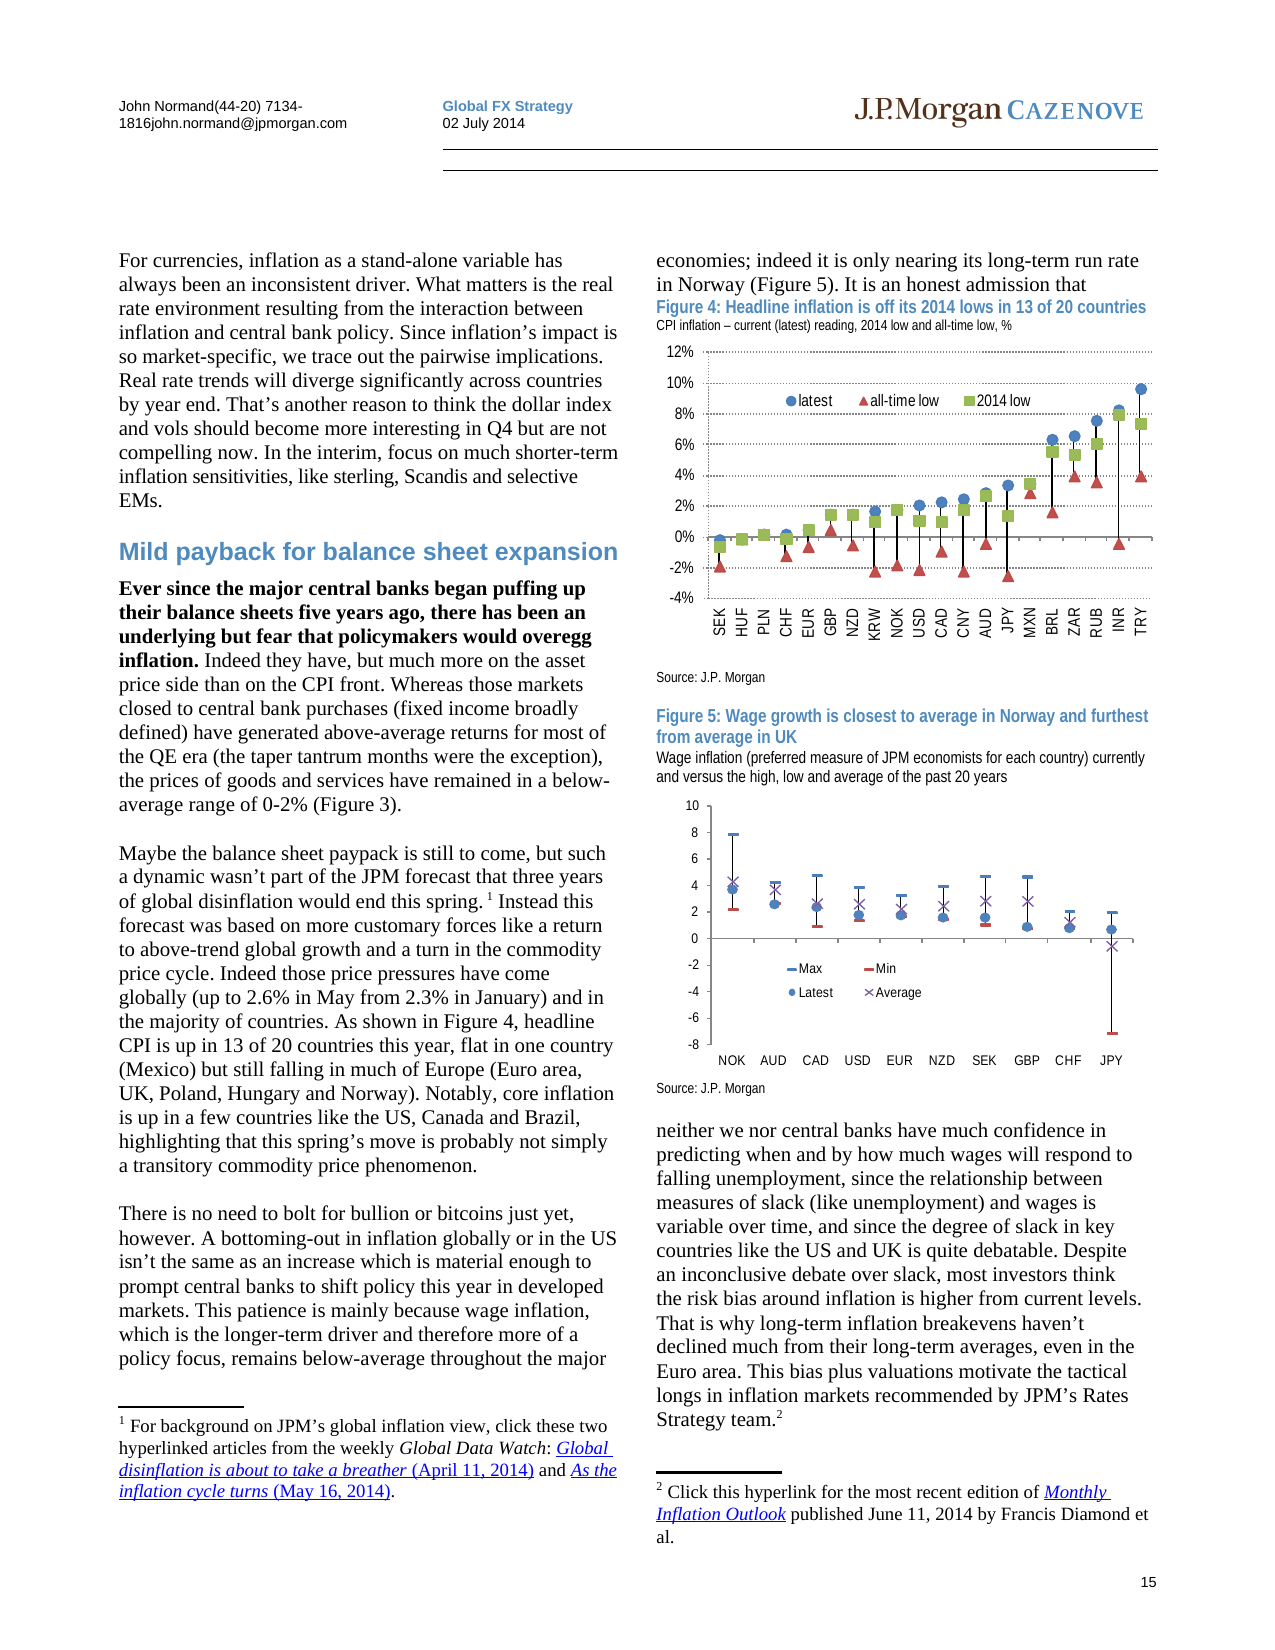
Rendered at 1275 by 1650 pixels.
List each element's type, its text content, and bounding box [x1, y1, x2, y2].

subtitle Source: J.P. Morgan [656, 1079, 1156, 1096]
text Maybe the balance sheet paypack is still to come, but such a dynamic wasn’t part of the JPM forecast that three years of global disinflation would end this spring. Instead this forecast was based on more customary forces like a return to above-trend global growth and a turn in the commodity price cycle. Indeed those price pressures have come globally (up to 2.6% in May from 2.3% in January) and in the majority of countries. As shown in Figure 4, headline CPI is up in 13 of 20 countries this year, flat in one country (Mexico) but still falling in much of Europe (Euro area, UK, Poland, Hungary and Norway). Notably, core inflation is up in a few countries like the US, Canada and Brazil, highlighting that this spring’s move is probably not simply a transitory commodity price phenomenon. [118, 840, 619, 1177]
subtitle Mild payback for balance sheet expansion [118, 537, 619, 566]
text neither we nor central banks have much confidence in predicting when and by how much wages will respond to falling unemployment, since the relationship between measures of slack (like unemployment) and wages is variable over time, and since the degree of slack in key countries like the US and UK is quite debatable. Despite an inconclusive debate over slack, most investors think the risk bias around inflation is higher from current levels. That is why long-term inflation breakevens haven’t declined much from their long-term averages, even in the Euro area. This bias plus valuations motivate the tactical longs in inflation markets recommended by JPM’s Rates Strategy team. [656, 1118, 1144, 1431]
subtitle CPI inflation – current (latest) reading, 2014 low and all-time low, % [656, 317, 1156, 334]
picture [840, 97, 1157, 129]
subtitle Wage inflation (preferred measure of JPM economists for each country) currently and versus the high, low and average of the past 20 years [656, 748, 1156, 786]
title Figure 4: Headline inflation is off its 2014 lows in 13 of 20 countries [656, 296, 1156, 317]
title Figure 5: Wage growth is closest to average in Norway and furthest from average in UK [656, 705, 1156, 748]
subtitle Source: J.P. Morgan [656, 334, 1156, 686]
text Ever since the major central banks began puffing up their balance sheets five years ago, there has been an underlying but fear that policymakers would overegg inflation. Indeed they have, but much more on the asset price side than on the CPI front. Whereas those markets closed to central bank purchases (fixed income broadly defined) have generated above-average returns for most of the QE era (the taper tantrum months were the exception), the prices of goods and services have remained in a below-average range of 0-2% (Figure 3). [118, 576, 619, 816]
text There is no need to bolt for bullion or bitcoins just yet, however. A bottoming-out in inflation globally or in the US isn’t the same as an increase which is material enough to prompt central banks to shift policy this year in developed markets. This patience is mainly because wage inflation, which is the longer-term driver and therefore more of a policy focus, remains below-average throughout the major economies; indeed it is only nearing its long-term run rate in Norway (Figure 5). It is an honest admission that [118, 1201, 619, 1370]
text For currencies, inflation as a stand-alone variable has always been an inconsistent driver. What matters is the real rate environment resulting from the interaction between inflation and central bank policy. Since inflation’s impact is so market-specific, we trace out the pairwise implications. Real rate trends will diverge significantly across countries by year end. That’s another reason to think the dollar index and vols should become more interesting in Q4 but are not compelling now. In the interim, focus on much shorter-term inflation sensitivities, like sterling, Scandis and selective EMs. [118, 247, 625, 512]
